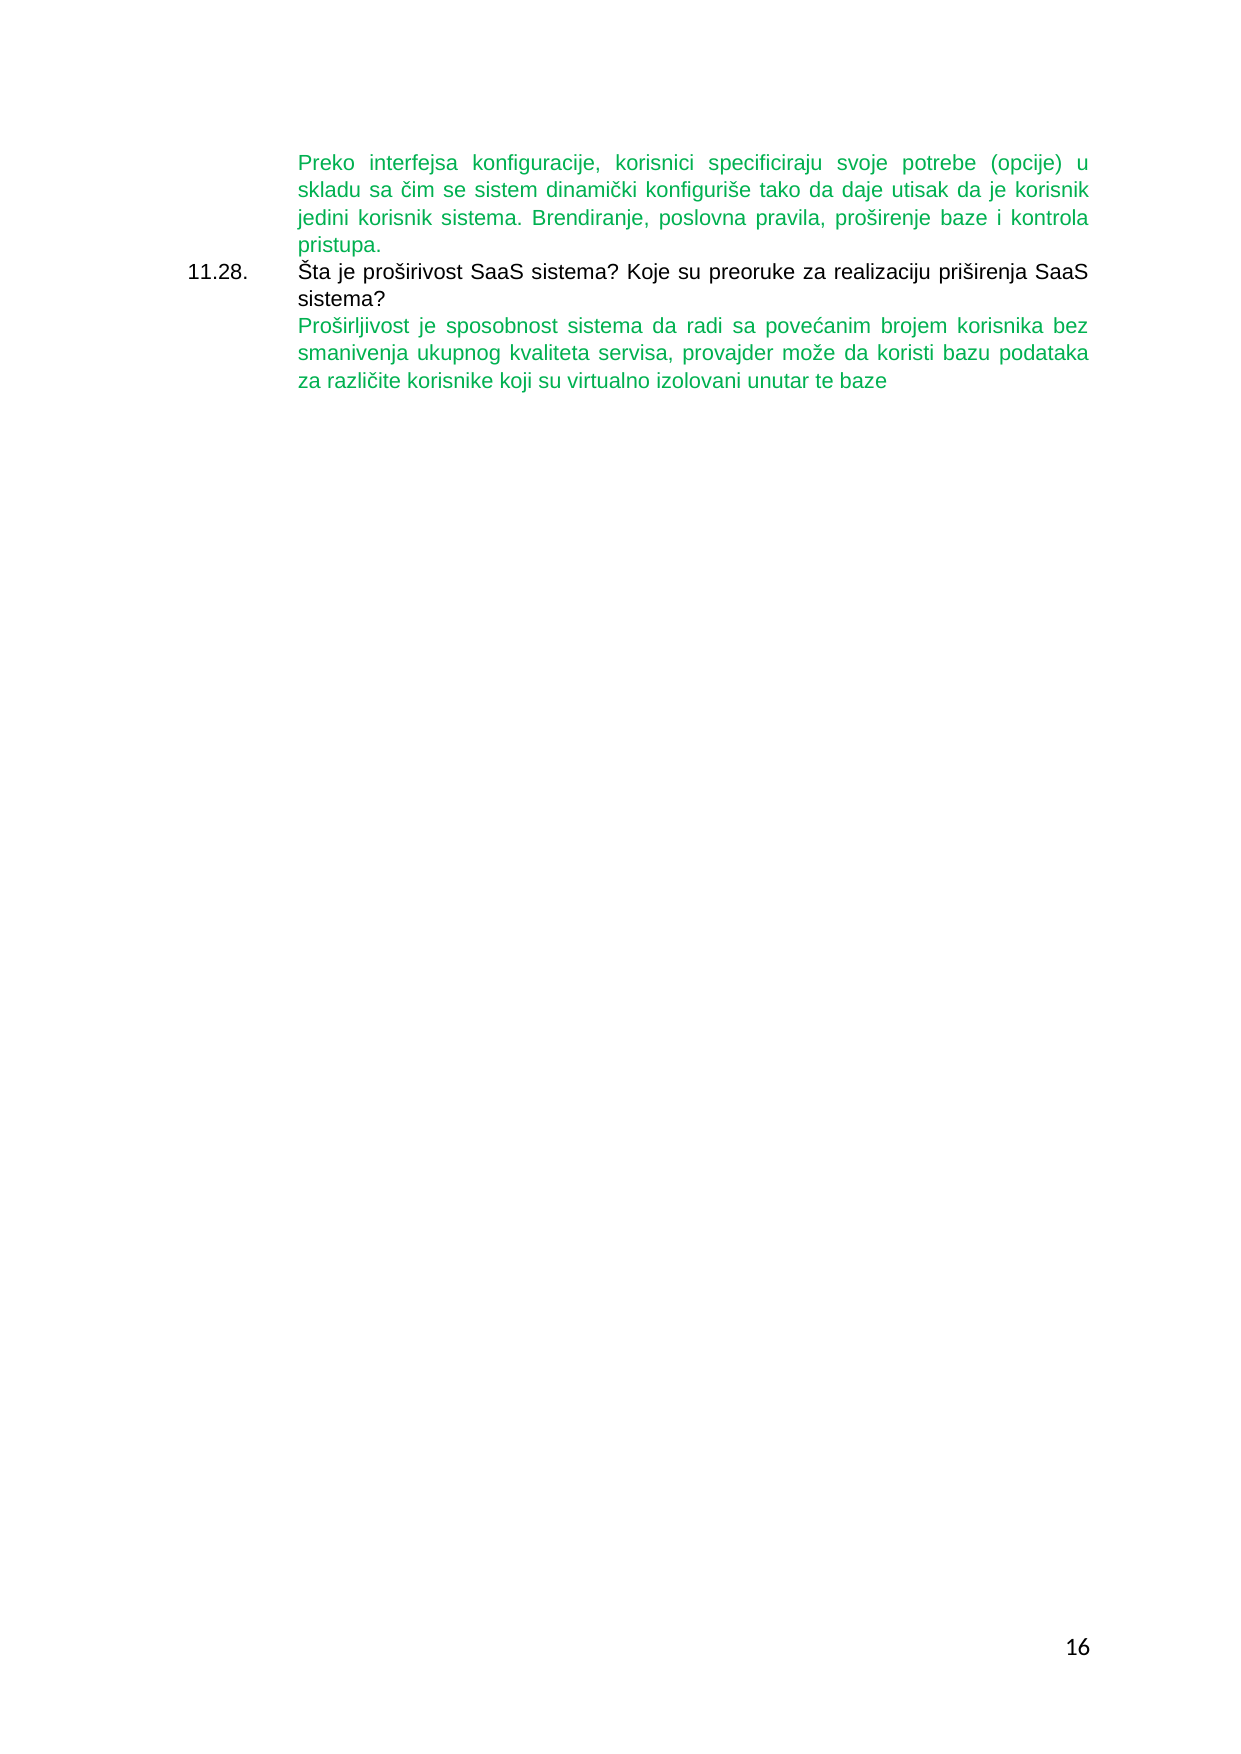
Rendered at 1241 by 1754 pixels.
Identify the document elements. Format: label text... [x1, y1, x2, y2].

list Proširljivost je sposobnost sistema da radi sa povećanim brojem korisnika bez smanivenja ukupnog kvaliteta servisa, provajder može da koristi bazu podataka za različite korisnike koji su virtualno izolovani unutar te baze [298, 313, 1090, 393]
list Preko interfejsa konfiguracije, korisnici specificiraju svoje potrebe (opcije) u skladu sa čim se sistem dinamički konfiguriše tako da daje utisak da je korisnik jedini korisnik sistema. Brendiranje, poslovna pravila, proširenje baze i kontrola pristupa. [298, 150, 1090, 257]
list Šta je proširivost SaaS sistema? Koje su preoruke za realizaciju priširenja SaaS sistema? [187, 259, 1090, 311]
